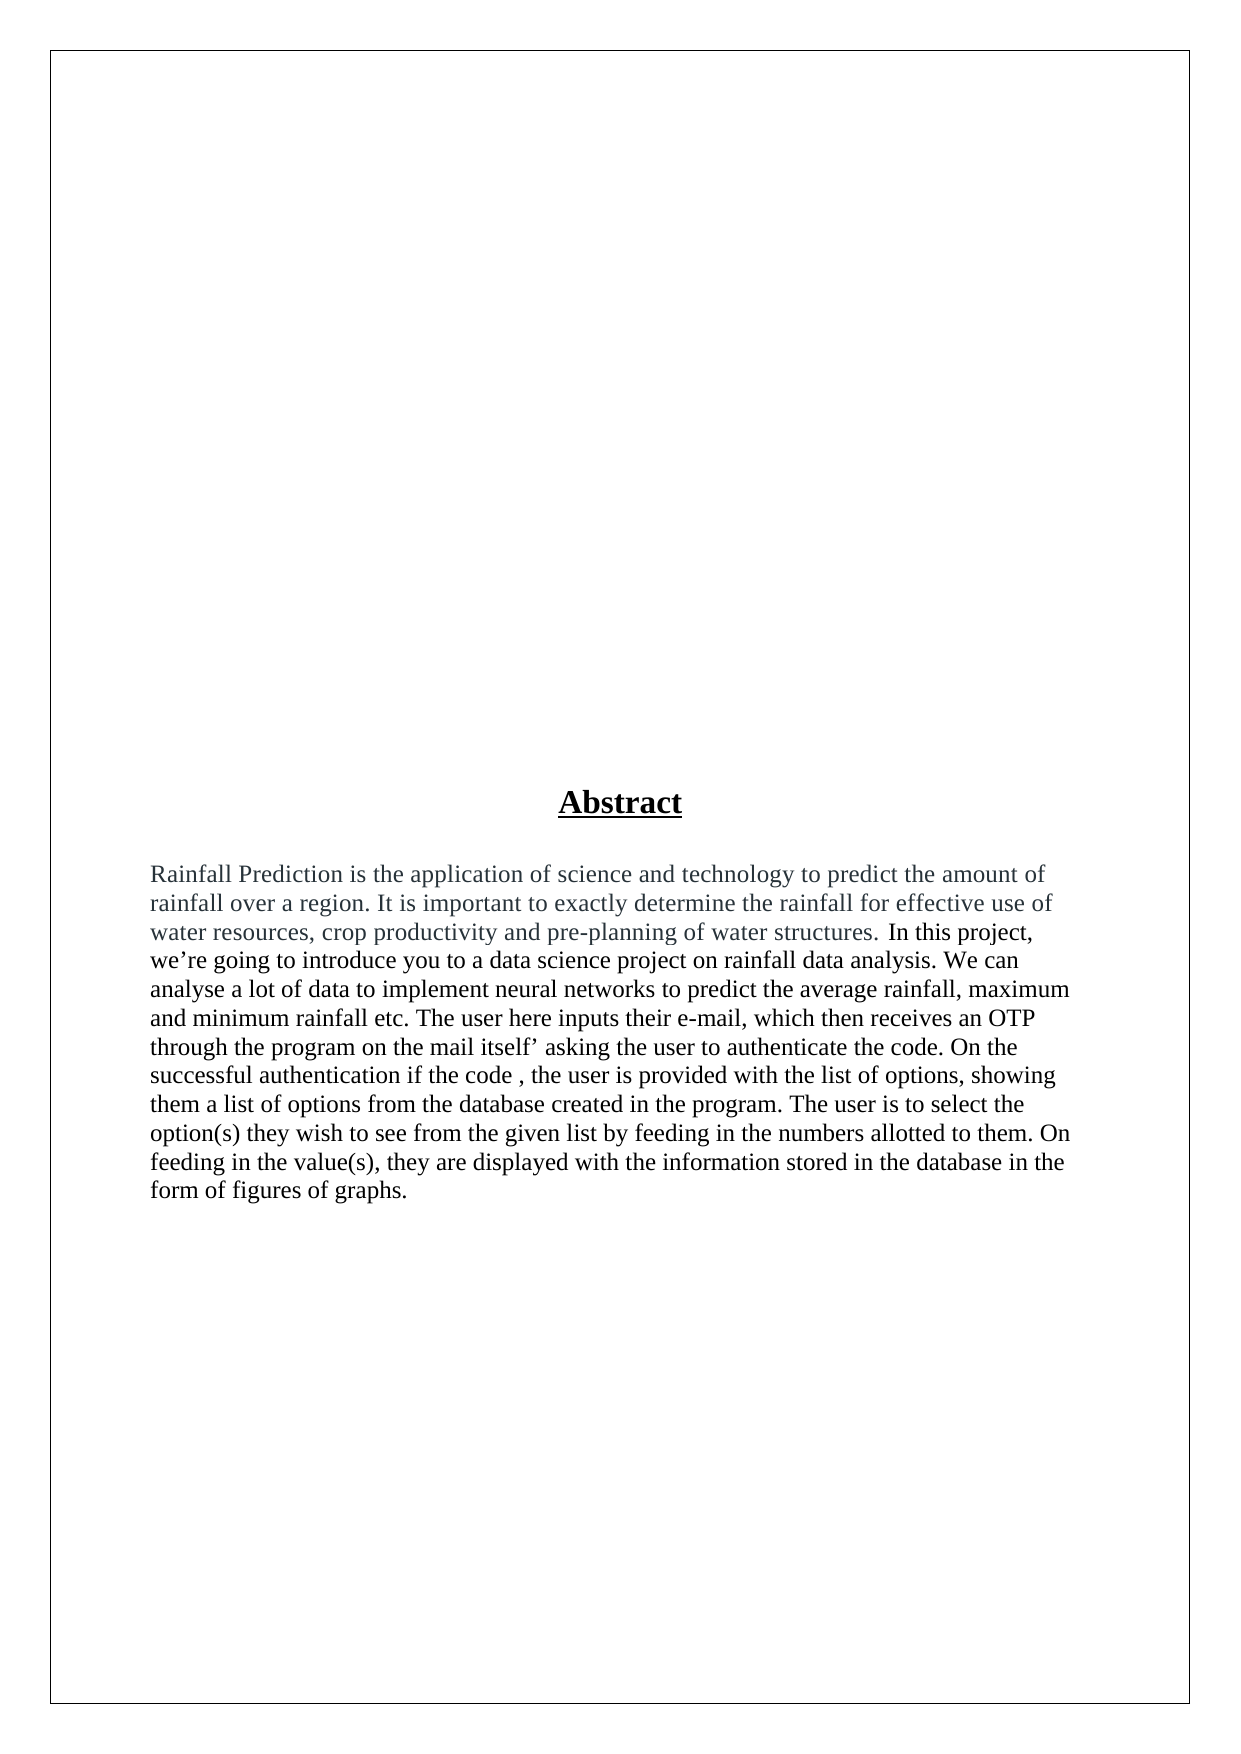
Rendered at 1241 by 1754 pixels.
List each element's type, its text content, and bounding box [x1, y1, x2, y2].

text Rainfall Prediction is the application of science and technology to predict the amount of rainfall over a region. It is important to exactly determine the rainfall for effective use of water resources, crop productivity and pre-planning of water structures. In this project, we’re going to introduce you to a data science project on rainfall data analysis. We can analyse a lot of data to implement neural networks to predict the average rainfall, maximum and minimum rainfall etc. The user here inputs their e-mail, which then receives an OTP through the program on the mail itself’ asking the user to authenticate the code. On the successful authentication if the code , the user is provided with the list of options, showing them a list of options from the database created in the program. The user is to select the option(s) they wish to see from the given list by feeding in the numbers allotted to them. On feeding in the value(s), they are displayed with the information stored in the database in the form of figures of graphs. [150, 859, 1090, 1204]
text Abstract [150, 782, 1090, 821]
